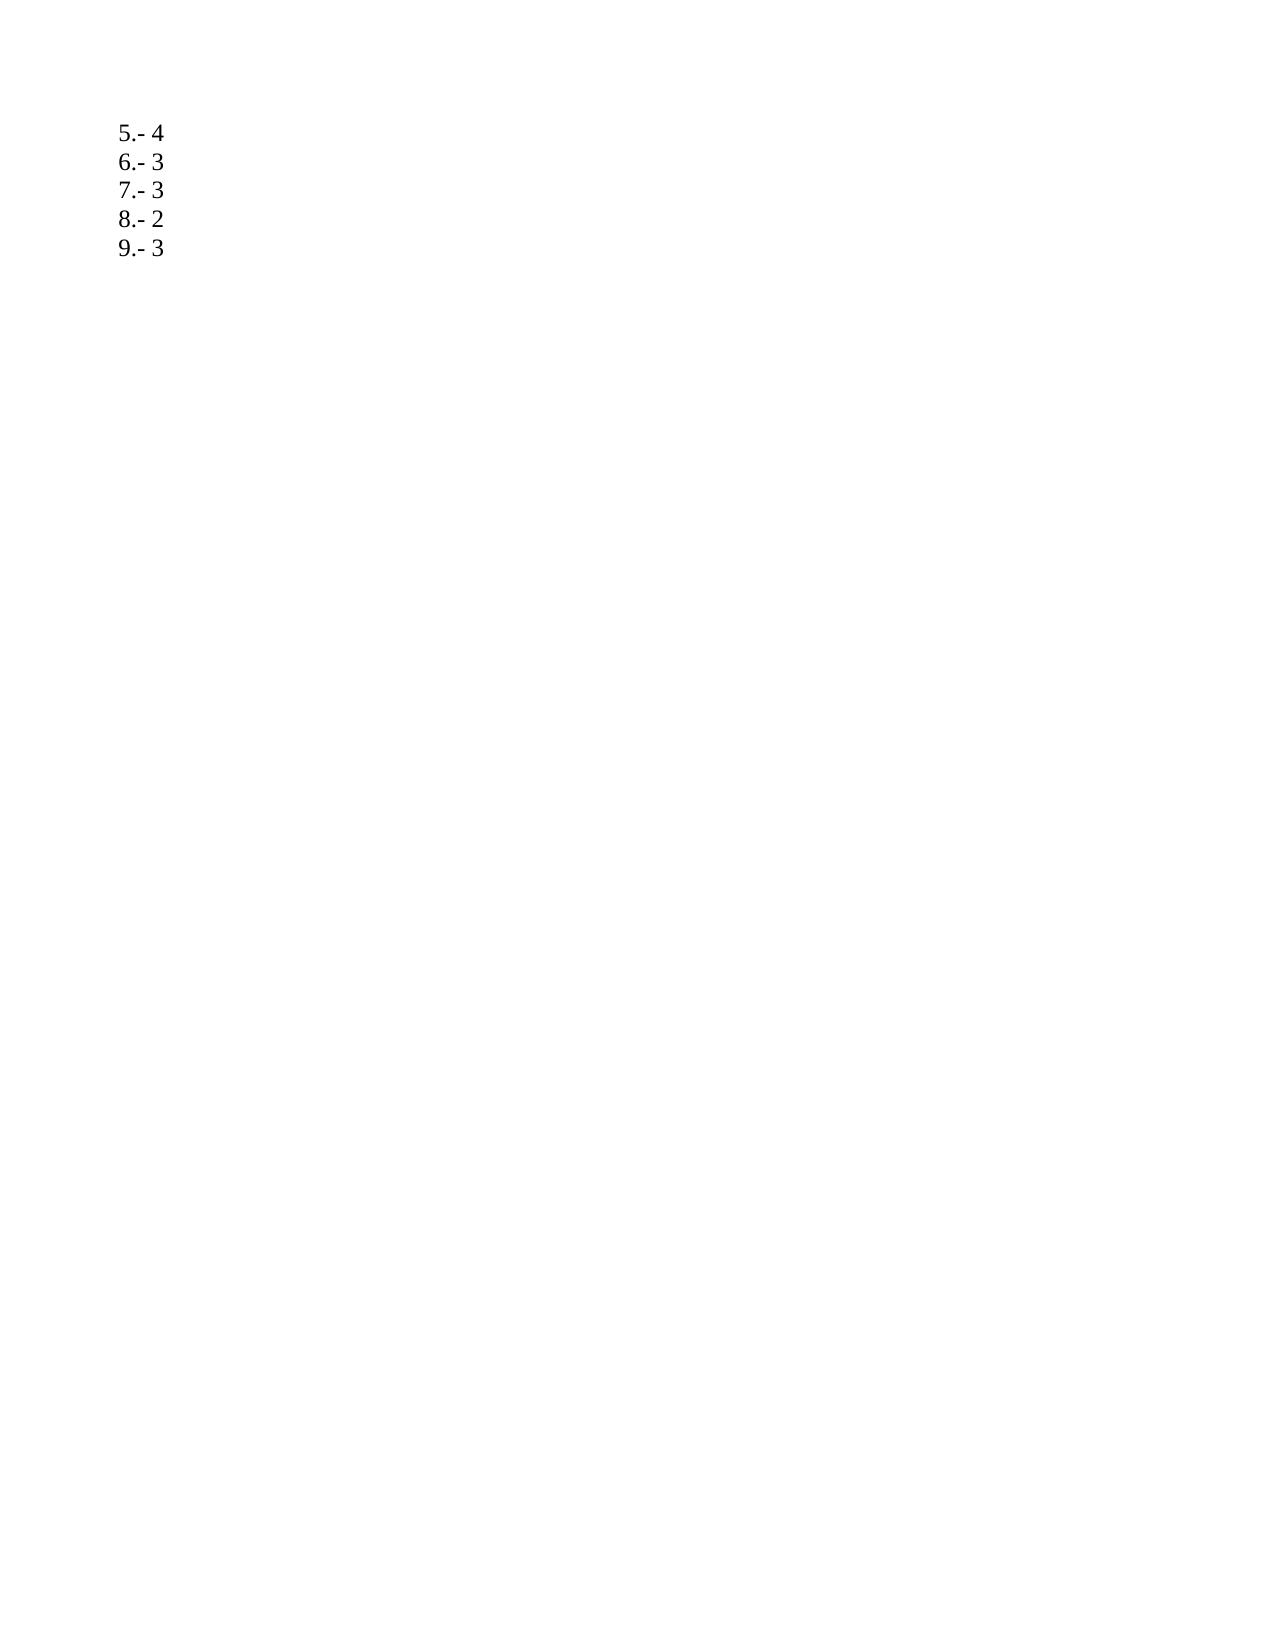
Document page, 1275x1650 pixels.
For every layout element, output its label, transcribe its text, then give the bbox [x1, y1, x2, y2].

text 7.- 3 [118, 176, 1157, 204]
text 6.- 3 [118, 147, 1157, 176]
text 9.- 3 [118, 233, 1157, 262]
text 8.- 2 [118, 204, 1157, 233]
text 5.- 4 [118, 118, 1157, 147]
